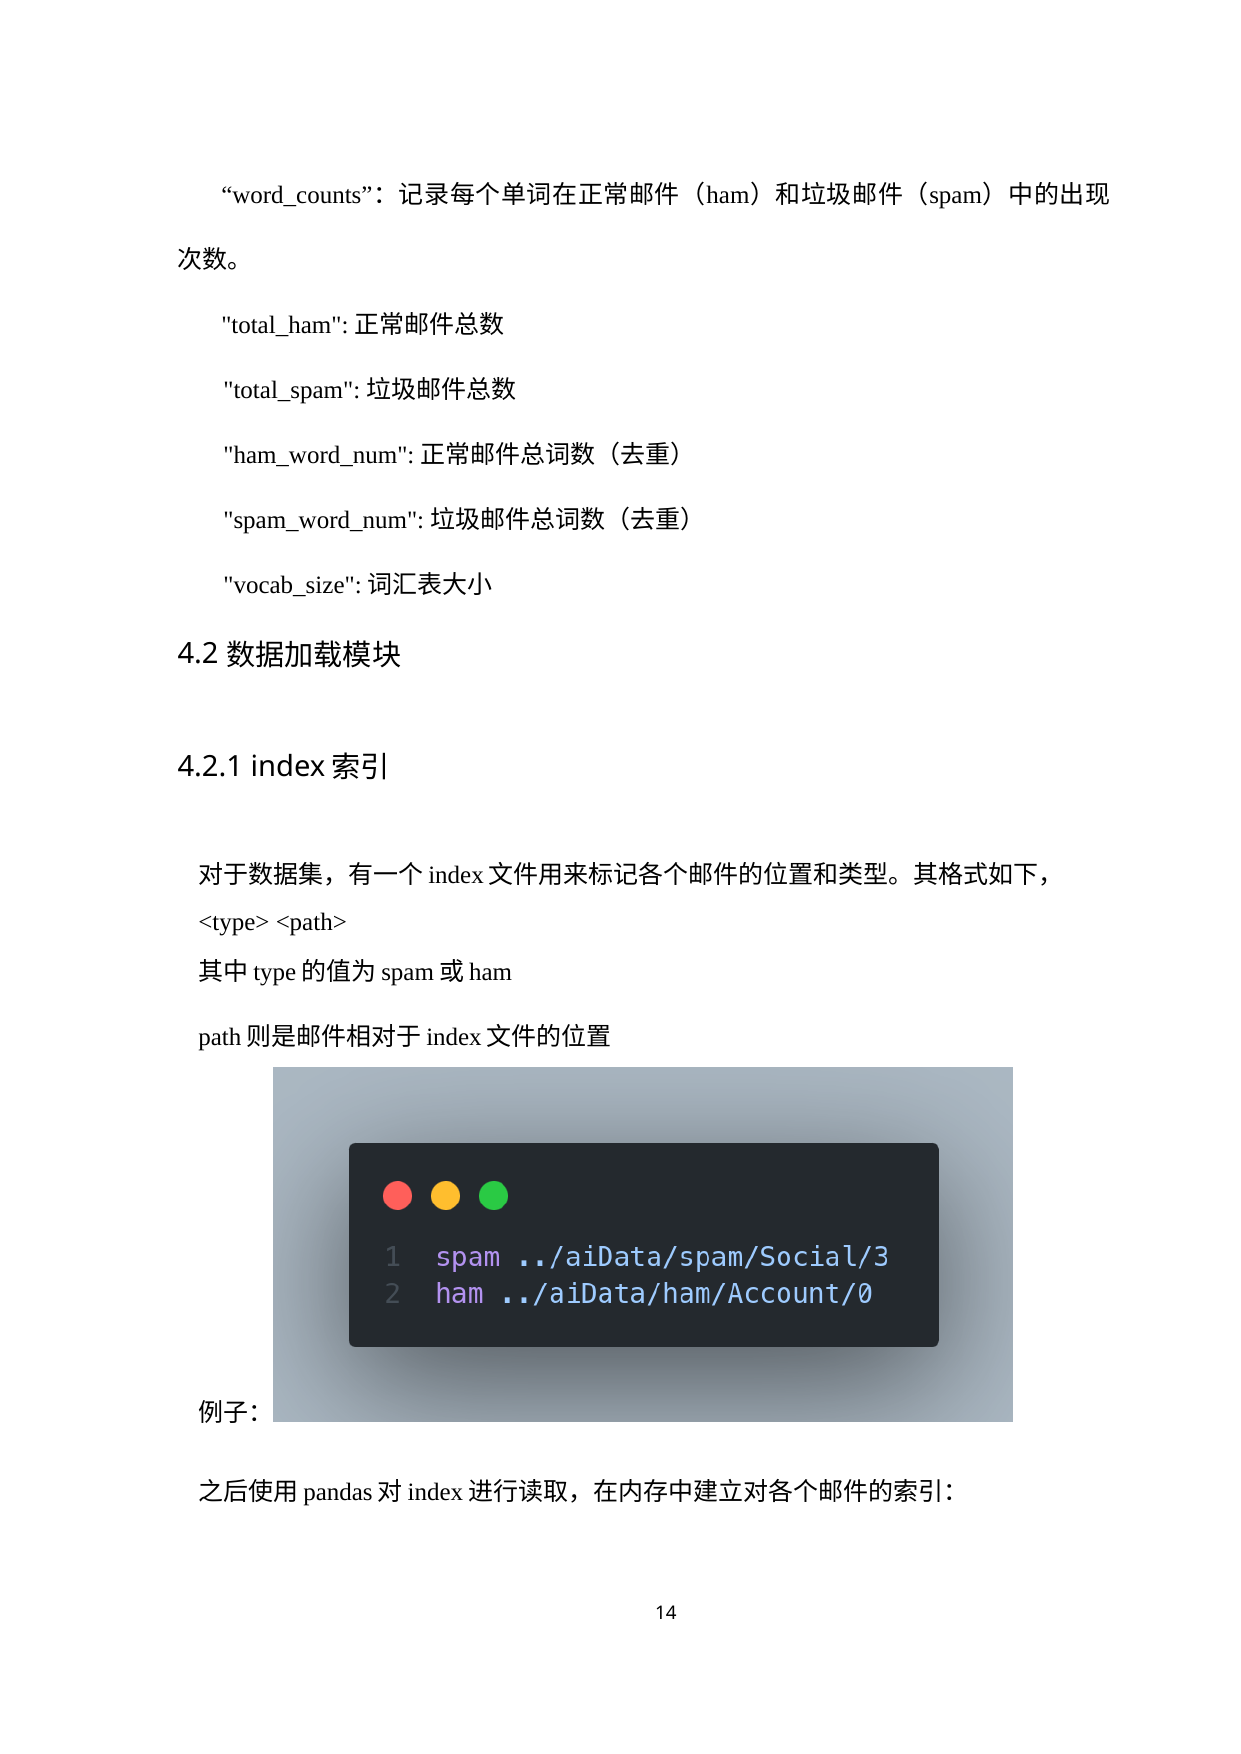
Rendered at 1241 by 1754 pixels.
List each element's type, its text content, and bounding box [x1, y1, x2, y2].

text path则是邮件相对于index文件的位置 [177, 1002, 1110, 1067]
text "vocab_size": 词汇表大小 [177, 550, 1110, 615]
text “word_counts”：记录每个单词在正常邮件（ham）和垃圾邮件（spam）中的出现次数。 [177, 160, 1110, 290]
text 4.2 数据加载模块 [177, 620, 1110, 685]
text "total_spam": 垃圾邮件总数 [177, 355, 1110, 420]
text 对于数据集，有一个index文件用来标记各个邮件的位置和类型。其格式如下， [177, 840, 1110, 905]
picture [273, 1067, 1013, 1422]
text 之后使用pandas对index进行读取，在内存中建立对各个邮件的索引： [177, 1457, 1110, 1522]
text <type> <path> [177, 905, 1110, 937]
text 4.2.1 index索引 [177, 733, 1110, 798]
text "ham_word_num": 正常邮件总词数（去重） [177, 420, 1110, 485]
text "total_ham": 正常邮件总数 [177, 290, 1110, 355]
text 其中type的值为spam或ham [177, 937, 1110, 1002]
text "spam_word_num": 垃圾邮件总词数（去重） [177, 485, 1110, 550]
